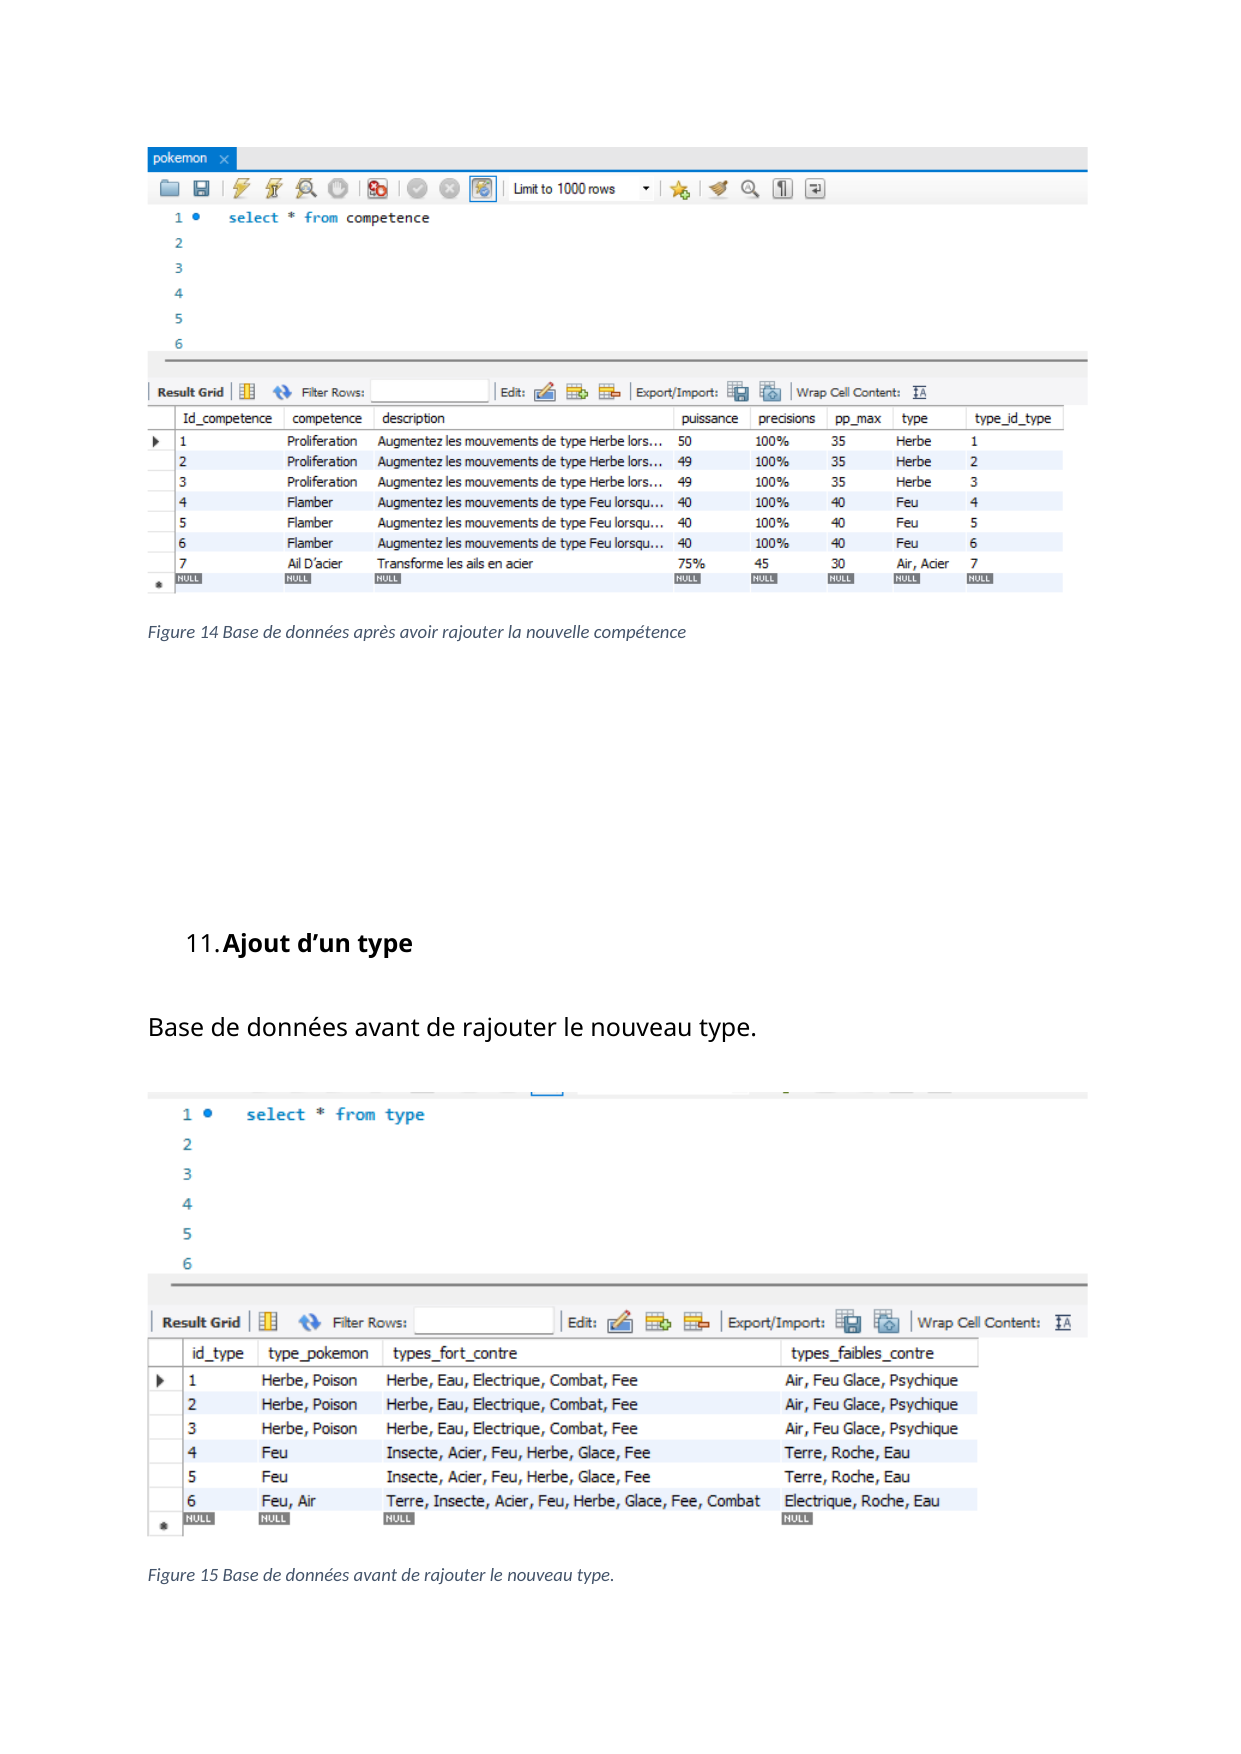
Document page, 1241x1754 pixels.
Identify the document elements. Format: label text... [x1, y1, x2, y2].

picture [147, 147, 1088, 602]
subtitle Ajout d’un type [185, 926, 1093, 959]
picture [147, 1092, 1088, 1545]
subtitle Base de données avant de rajouter le nouveau type. [148, 1009, 1093, 1043]
